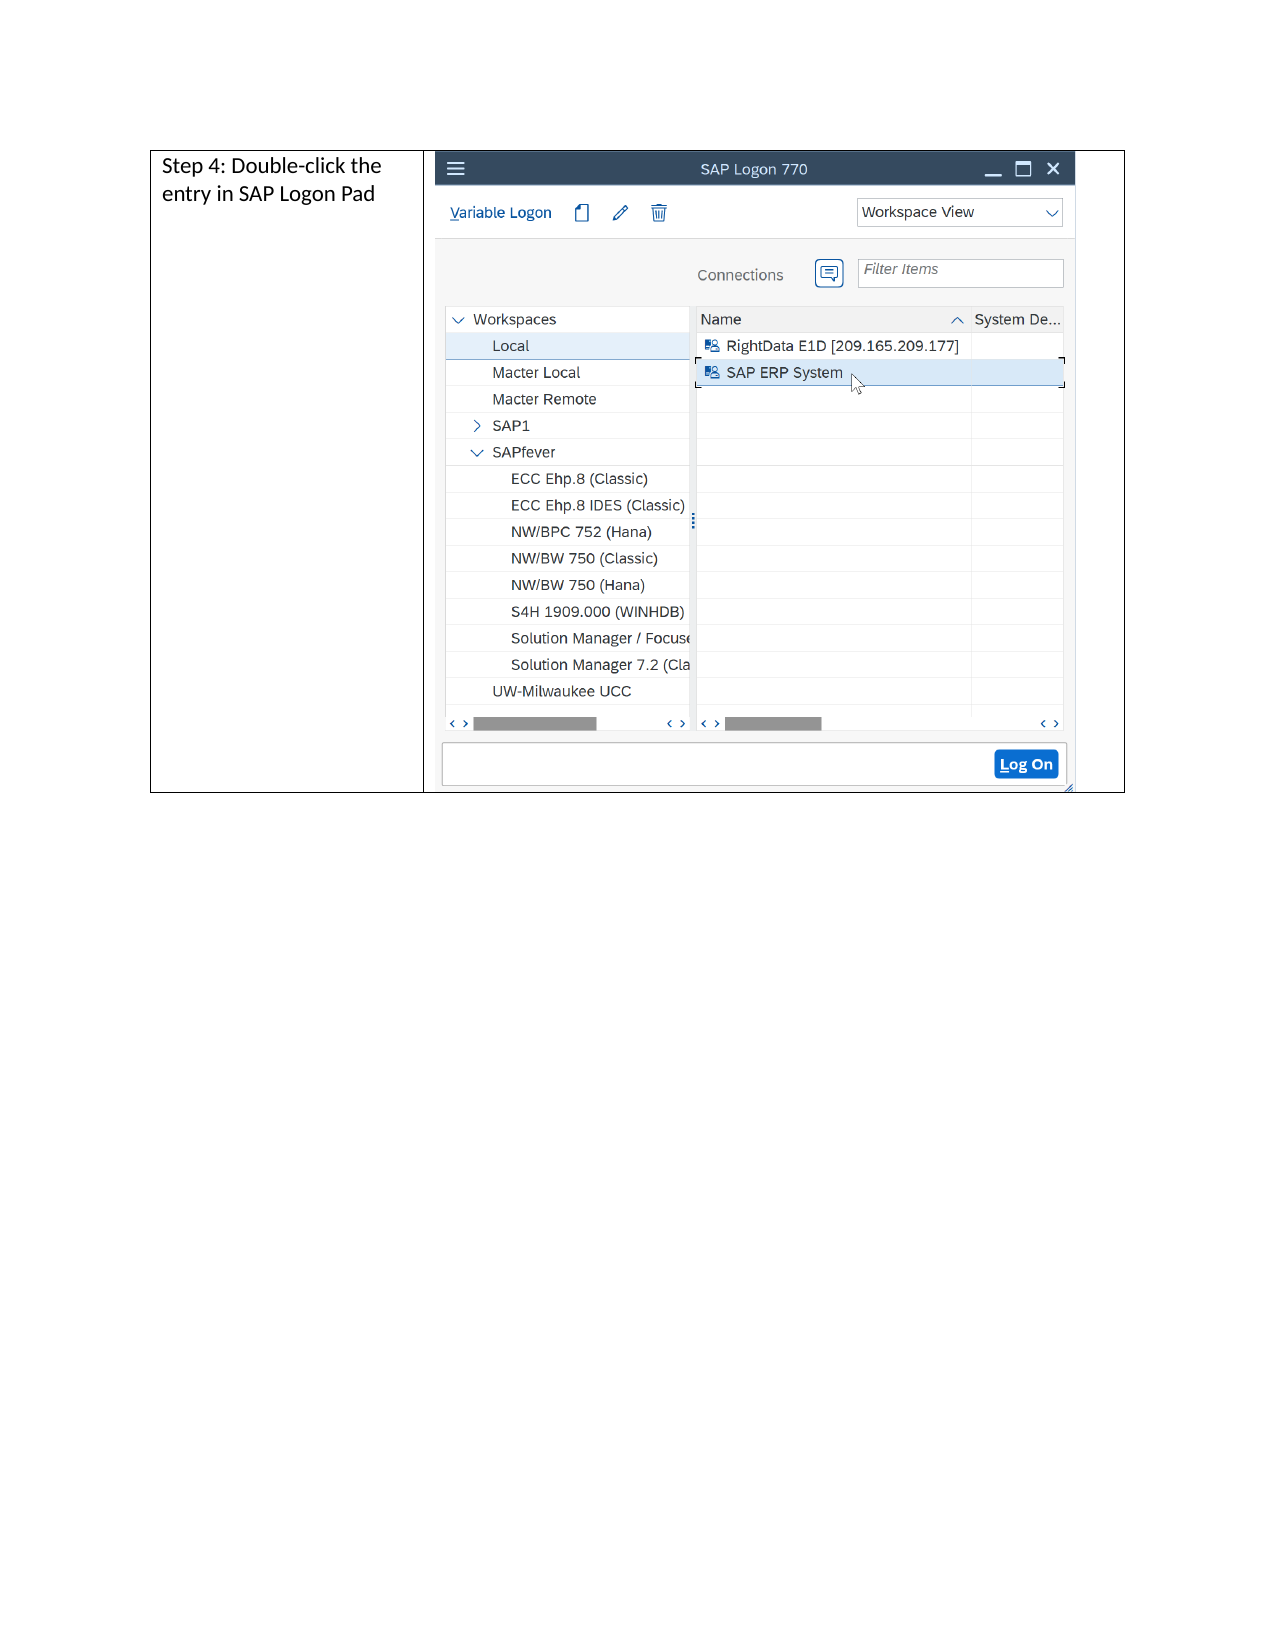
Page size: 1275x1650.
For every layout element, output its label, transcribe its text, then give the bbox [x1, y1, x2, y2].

table_cell Step 4: Double-click the entry in SAP Logon Pad [151, 151, 423, 792]
picture [435, 151, 1076, 792]
table_cell [1076, 151, 1124, 792]
table_cell [424, 151, 435, 792]
